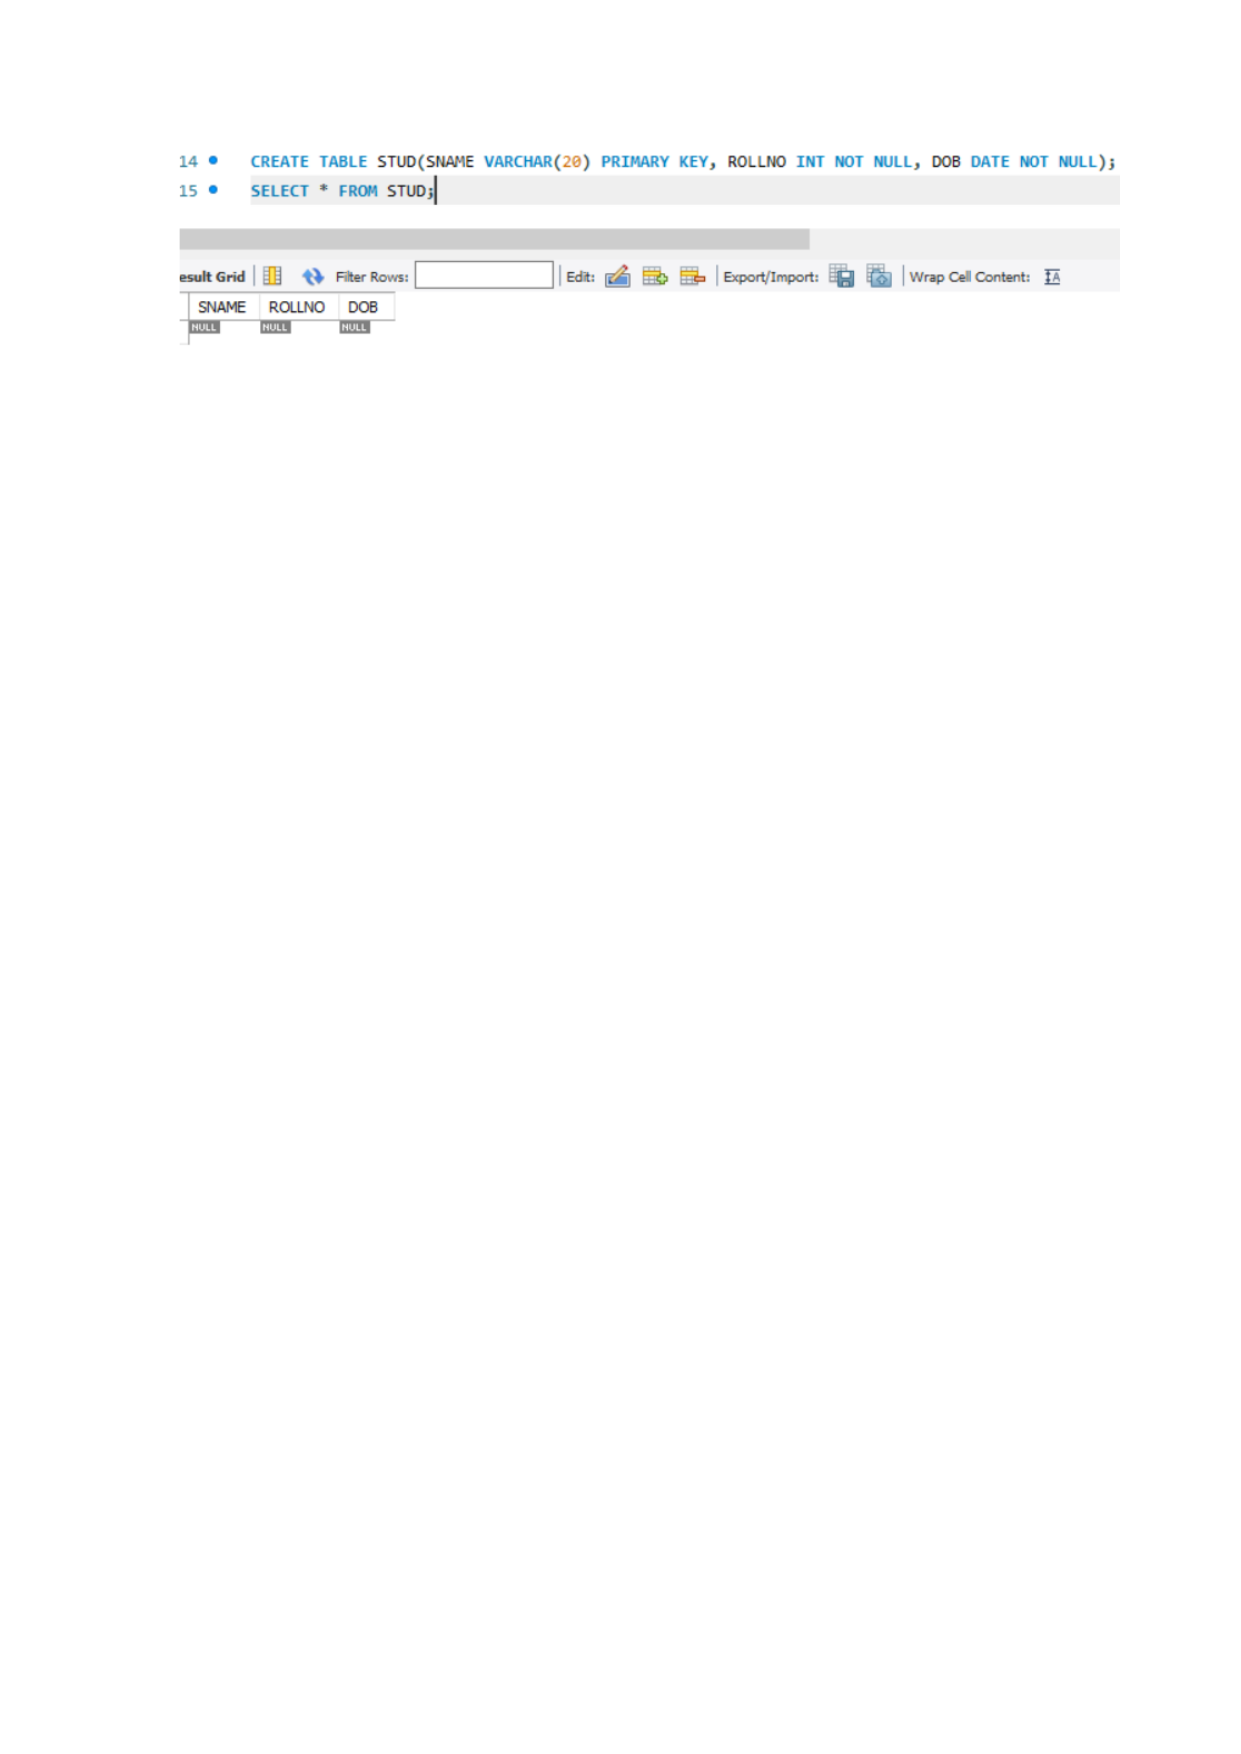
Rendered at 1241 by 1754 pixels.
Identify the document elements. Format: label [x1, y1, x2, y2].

picture [179, 150, 1120, 356]
